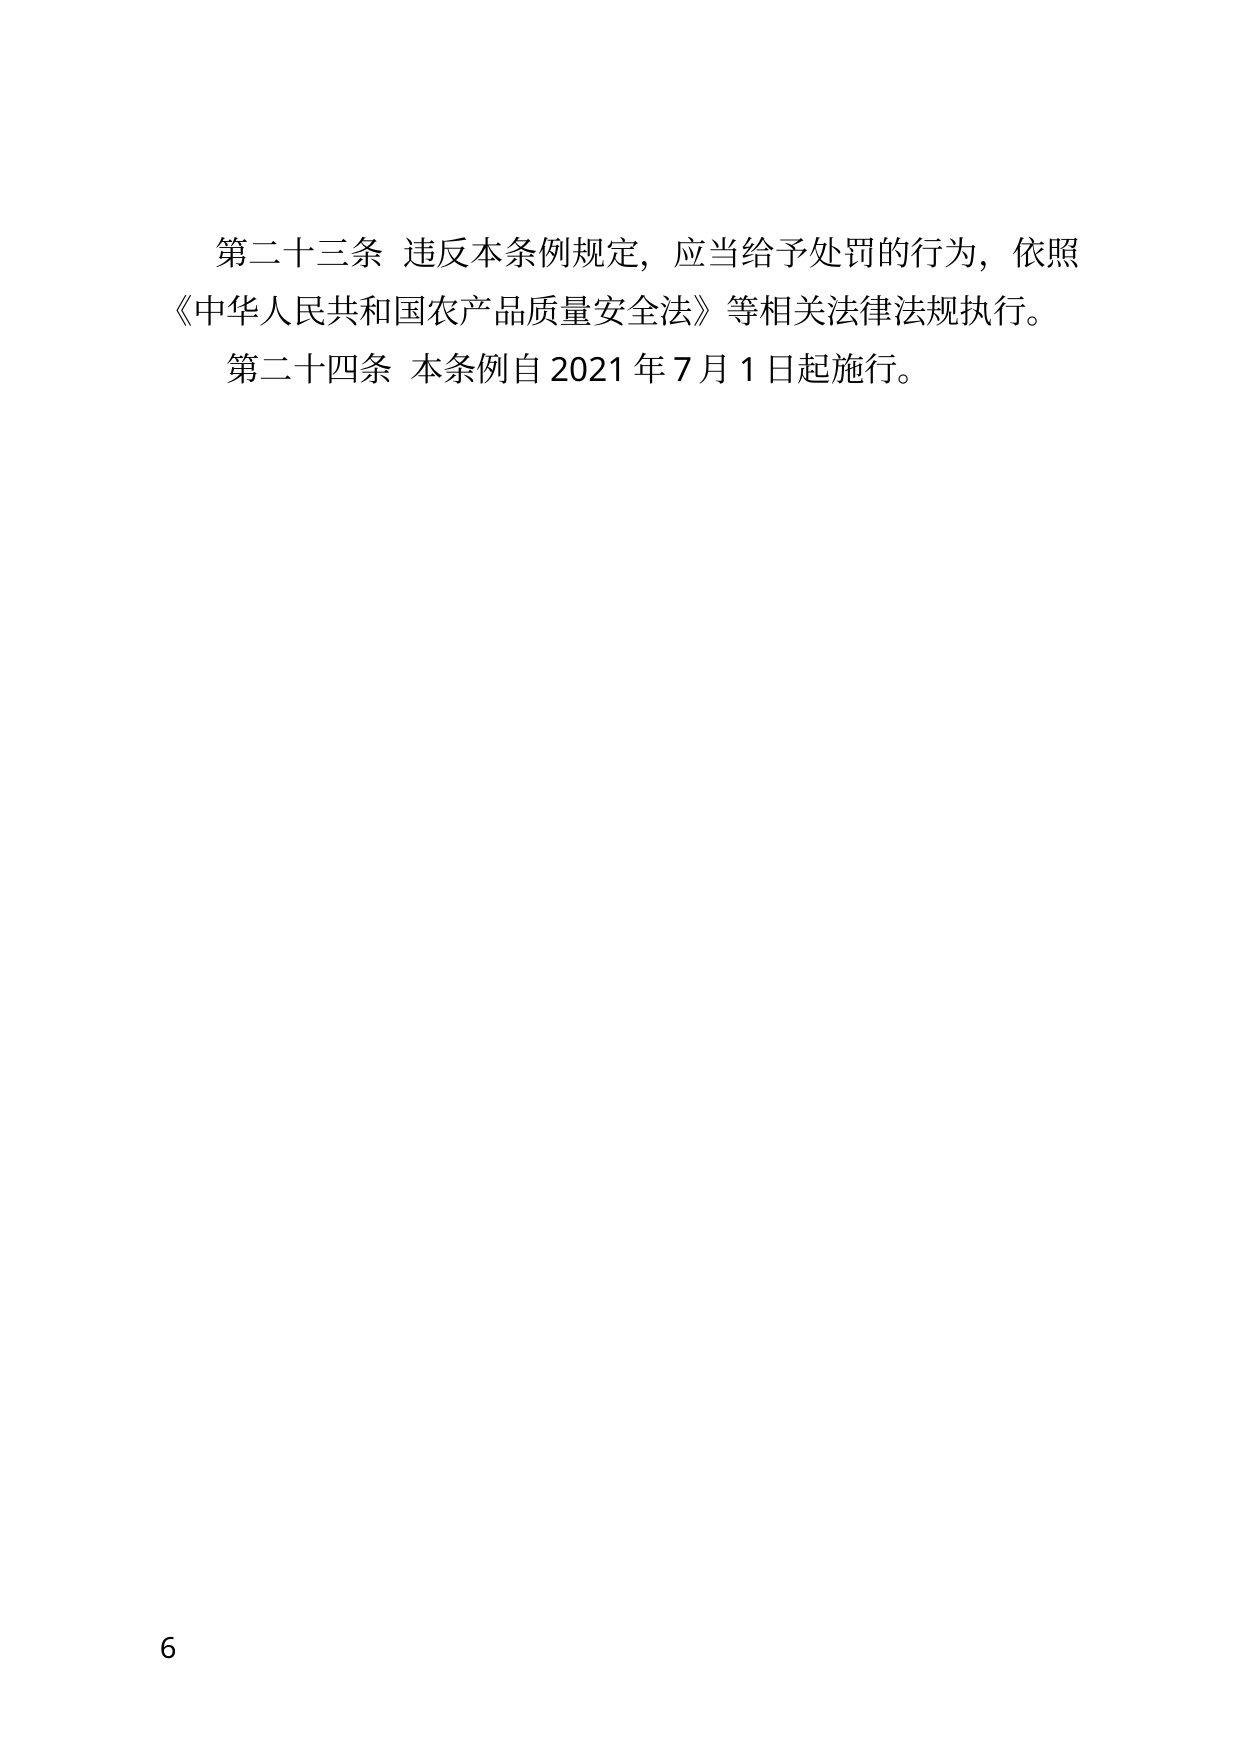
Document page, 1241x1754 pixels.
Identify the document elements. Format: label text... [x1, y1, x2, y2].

text 第二十三条 违反本条例规定，应当给予处罚的行为，依照《中华人民共和国农产品质量安全法》等相关法律法规执行。 [159, 218, 1081, 335]
text 第二十四条 本条例自2021年7月1日起施行。 [159, 335, 1081, 393]
